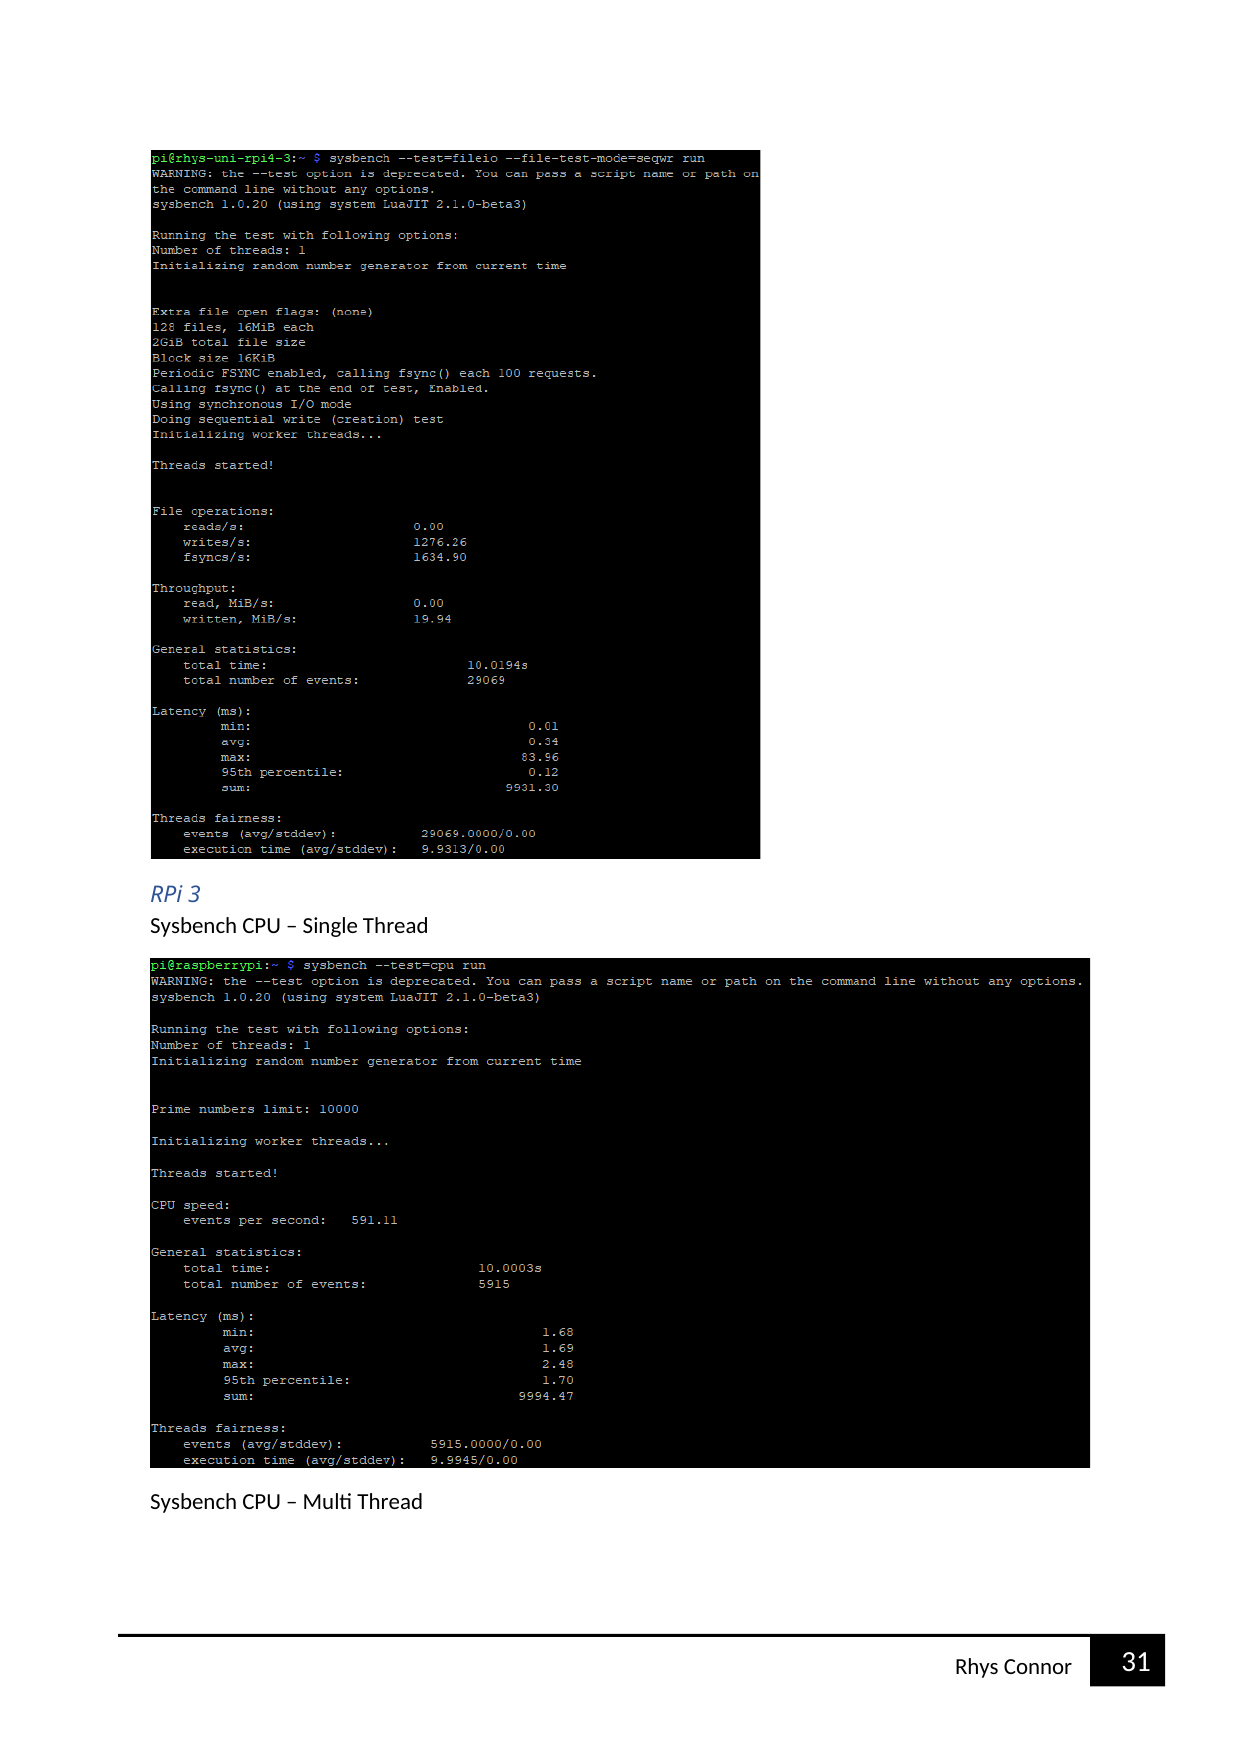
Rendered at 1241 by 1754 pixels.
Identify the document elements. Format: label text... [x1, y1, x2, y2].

picture [150, 150, 761, 859]
picture [150, 958, 1091, 1468]
subtitle RPi 3 [150, 878, 1090, 909]
text Sysbench CPU – Single Thread [150, 912, 1090, 940]
text Sysbench CPU – Multi Thread [150, 1487, 1090, 1515]
